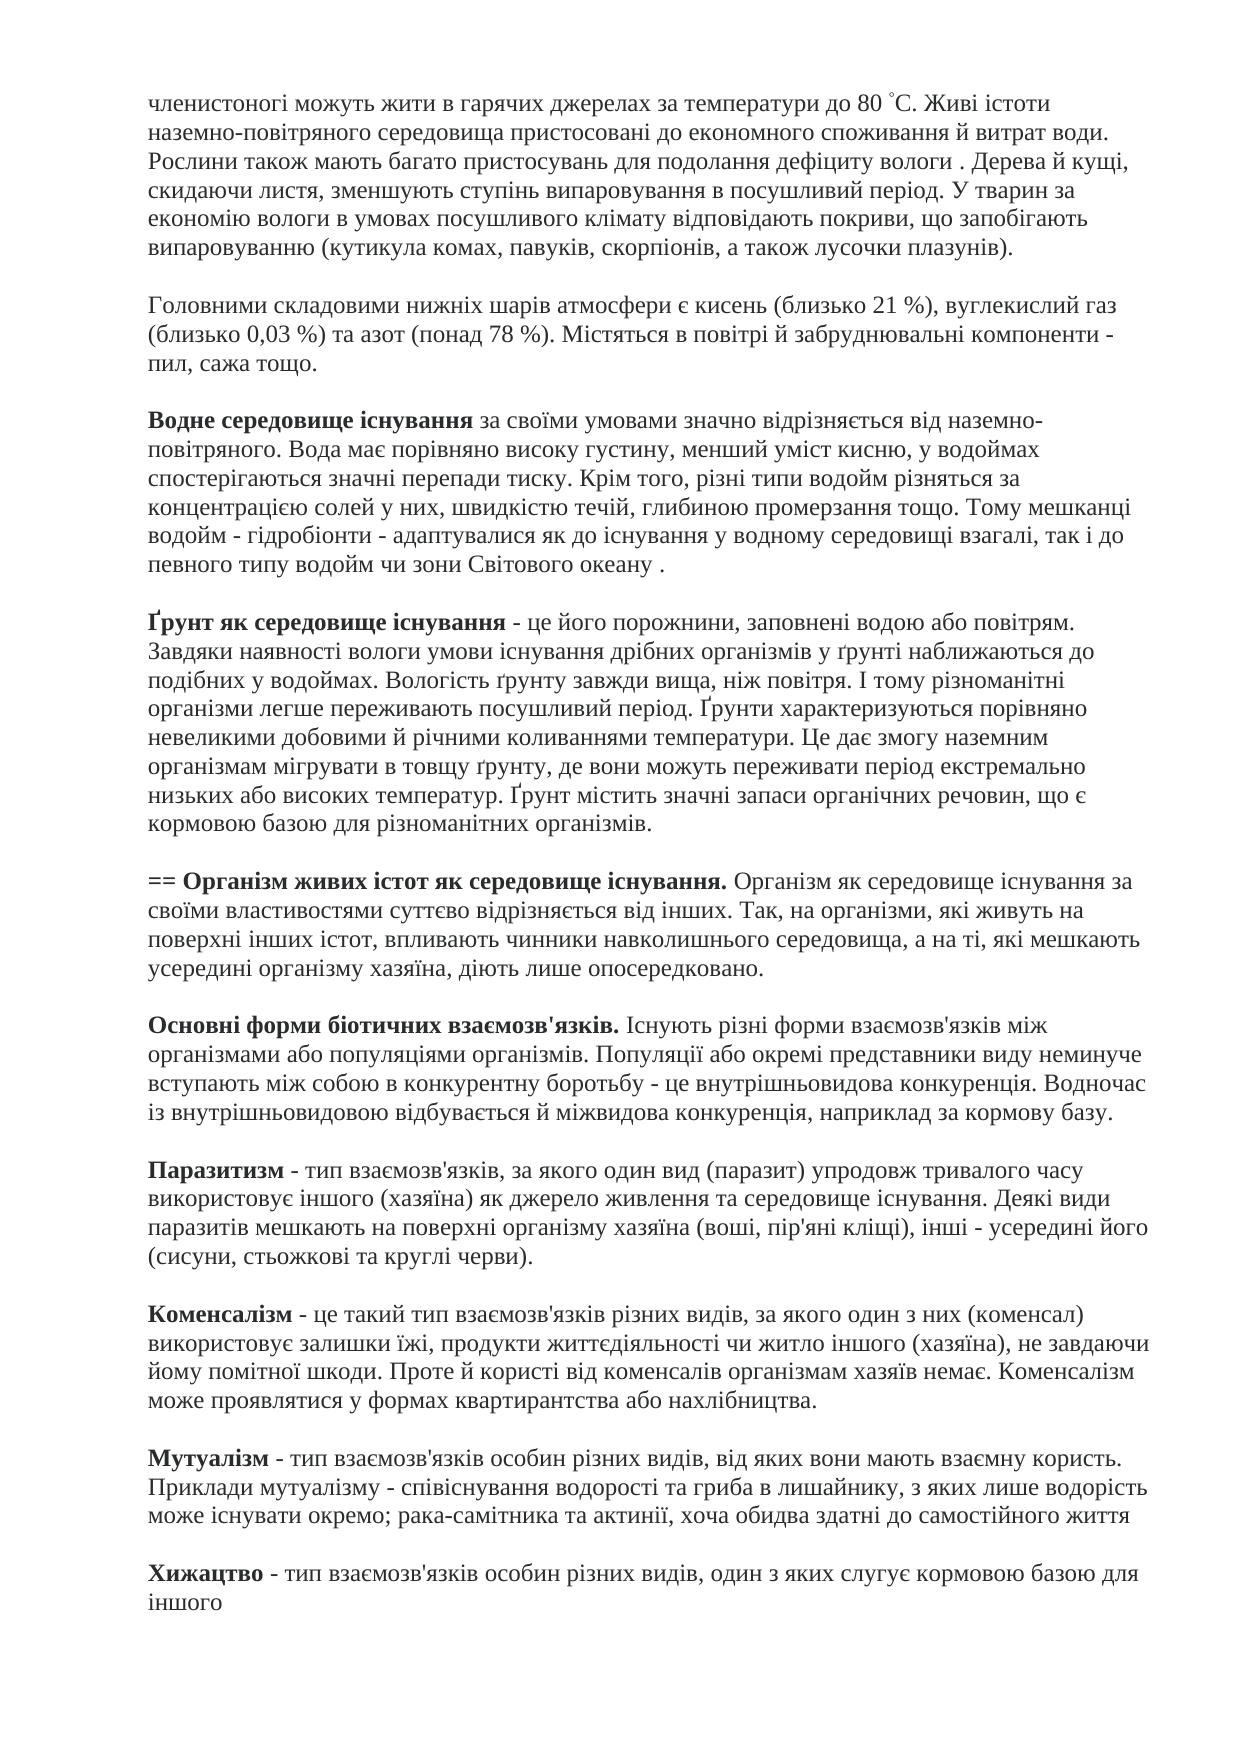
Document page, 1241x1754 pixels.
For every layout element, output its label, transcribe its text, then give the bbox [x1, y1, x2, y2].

text Мутуалізм - тип взаємозв'язків особин різних видів, від яких вони мають взаємну користь. Приклади мутуалізму - співіснування водорості та гриба в лишайнику, з яких лише водорість може існувати окремо; рака-самітника та актинії, хоча обидва здатні до самостійного життя [148, 1443, 1152, 1529]
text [148, 88, 1152, 261]
text Основні форми біотичних взаємозв'язків. Існують різні форми взаємозв'язків між організмами або популяціями організмів. Популяції або окремі представники виду неминуче вступають між собою в конкурентну боротьбу - це внутрішньовидова конкуренція. Водночас із внутрішньовидовою відбувається й міжвидова конкуренція, наприклад за кормову базу. [148, 1011, 1152, 1126]
text Ґрунт як середовище існування - це його порожнини, заповнені водою або повітрям. Завдяки наявності вологи умови існування дрібних організмів у ґрунті наближаються до подібних у водоймах. Вологість ґрунту завжди вища, ніж повітря. І тому різноманітні організми легше переживають посушливий період. Ґрунти характеризуються порівняно невеликими добовими й річними коливаннями температури. Це дає змогу наземним організмам мігрувати в товщу ґрунту, де вони можуть переживати період екстремально низьких або високих температур. Ґрунт містить значні запаси органічних речовин, що є кормовою базою для різноманітних організмів. [148, 607, 1152, 837]
text Водне середовище існування за своїми умовами значно відрізняється від наземно-повітряного. Вода має порівняно високу густину, менший уміст кисню, у водоймах спостерігаються значні перепади тиску. Крім того, різні типи водойм різняться за концентрацією солей у них, швидкістю течій, глибиною промерзання тощо. Тому мешканці водойм - гідробіонти - адаптувалися як до існування у водному середовищі взагалі, так і до певного типу водойм чи зони Світового океану . [148, 406, 1152, 578]
text Коменсалізм - це такий тип взаємозв'язків різних видів, за якого один з них (коменсал) використовує залишки їжі, продукти життєдіяльності чи житло іншого (хазяїна), не завдаючи йому помітної шкоди. Проте й користі від коменсалів організмам хазяїв немає. Коменсалізм може проявлятися у формах квартирантства або нахлібництва. [148, 1299, 1152, 1414]
text == Організм живих істот як середовище існування. Організм як середовище існування за своїми властивостями суттєво відрізняється від інших. Так, на організми, які живуть на поверхні інших істот, впливають чинники навколишнього середовища, а на ті, які мешкають усередині організму хазяїна, діють лише опосередковано. [148, 866, 1152, 981]
text Хижацтво - тип взаємозв'язків особин різних видів, один з яких слугує кормовою базою для іншого [148, 1558, 1152, 1616]
text Головними складовими нижніх шарів атмосфери є кисень (близько 21 %), вуглекислий газ (близько 0,03 %) та азот (понад 78 %). Містяться в повітрі й забруднювальні компоненти - пил, сажа тощо. [148, 290, 1152, 376]
text Паразитизм - тип взаємозв'язків, за якого один вид (паразит) упродовж тривалого часу використовує іншого (хазяїна) як джерело живлення та середовище існування. Деякі види паразитів мешкають на поверхні організму хазяїна (воші, пір'яні кліщі), інші - усередині його (сисуни, стьожкові та круглі черви). [148, 1155, 1152, 1270]
